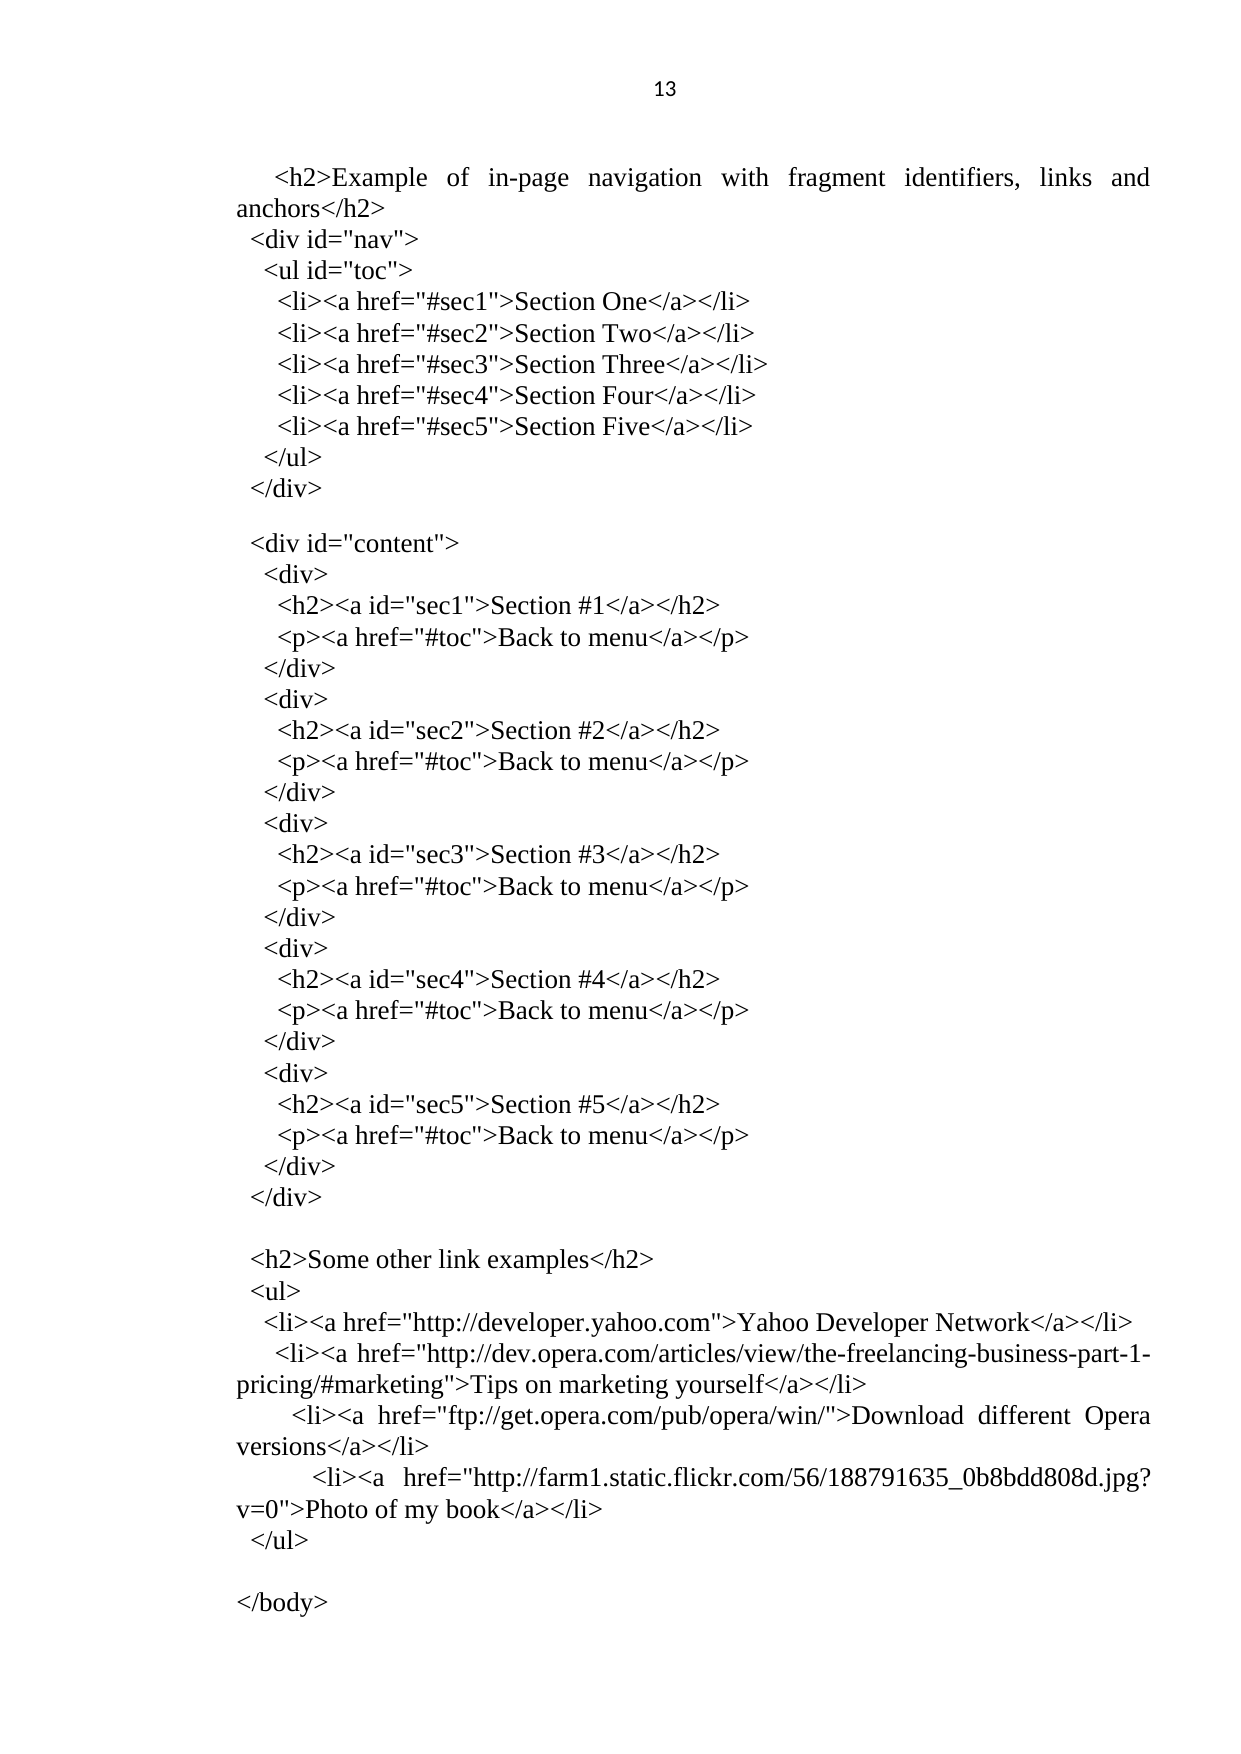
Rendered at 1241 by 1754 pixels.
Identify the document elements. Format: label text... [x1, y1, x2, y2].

text <p><a href="#toc">Back to menu</a></p> [236, 994, 1152, 1026]
text </div> [236, 901, 1152, 932]
text <h2><a id="sec5">Section #5</a></h2> [236, 1088, 1152, 1119]
text <h2><a id="sec1">Section #1</a></h2> [236, 589, 1152, 621]
text <li><a href="#sec1">Section One</a></li> [236, 286, 1152, 317]
text </ul> [236, 1524, 1152, 1555]
text </body> [236, 1586, 1152, 1617]
text <li><a href="#sec2">Section Two</a></li> [236, 317, 1152, 348]
text </div> [236, 776, 1152, 807]
text <h2><a id="sec2">Section #2</a></h2> [236, 714, 1152, 745]
text </div> [236, 1026, 1152, 1057]
text <h2><a id="sec4">Section #4</a></h2> [236, 963, 1152, 994]
text <div> [236, 1057, 1152, 1088]
text <div id="content"> [236, 527, 1152, 558]
text <div id="nav"> [236, 223, 1152, 254]
text </div> [236, 472, 1152, 503]
text <li><a href="ftp://get.opera.com/pub/opera/win/">Download different Opera versions</a></li> [236, 1399, 1152, 1462]
text </ul> [236, 441, 1152, 472]
text <li><a href="http://farm1.static.flickr.com/56/188791635_0b8bdd808d.jpg?v=0">Photo of my book</a></li> [236, 1462, 1152, 1524]
text </div> [236, 652, 1152, 683]
text <p><a href="#toc">Back to menu</a></p> [236, 745, 1152, 776]
text </div> [236, 1150, 1152, 1181]
text <li><a href="#sec5">Section Five</a></li> [236, 410, 1152, 441]
text <li><a href="#sec3">Section Three</a></li> [236, 348, 1152, 379]
text <h2><a id="sec3">Section #3</a></h2> [236, 839, 1152, 870]
text <div> [236, 932, 1152, 963]
text <div> [236, 807, 1152, 839]
text <p><a href="#toc">Back to menu</a></p> [236, 1119, 1152, 1150]
text <h2>Some other link examples</h2> [236, 1243, 1152, 1275]
text <ul id="toc"> [236, 254, 1152, 286]
text </div> [236, 1181, 1152, 1212]
text <p><a href="#toc">Back to menu</a></p> [236, 621, 1152, 652]
text <li><a href="http://developer.yahoo.com">Yahoo Developer Network</a></li> [236, 1306, 1152, 1337]
text <div> [236, 683, 1152, 714]
text <li><a href="#sec4">Section Four</a></li> [236, 379, 1152, 410]
text <h2>Example of in-page navigation with fragment identifiers, links and anchors</h2> [236, 161, 1152, 223]
text <div> [236, 558, 1152, 589]
text <li><a href="http://dev.opera.com/articles/view/the-freelancing-business-part-1-pricing/#marketing">Tips on marketing yourself</a></li> [236, 1337, 1152, 1399]
text <p><a href="#toc">Back to menu</a></p> [236, 870, 1152, 901]
text <ul> [236, 1275, 1152, 1306]
